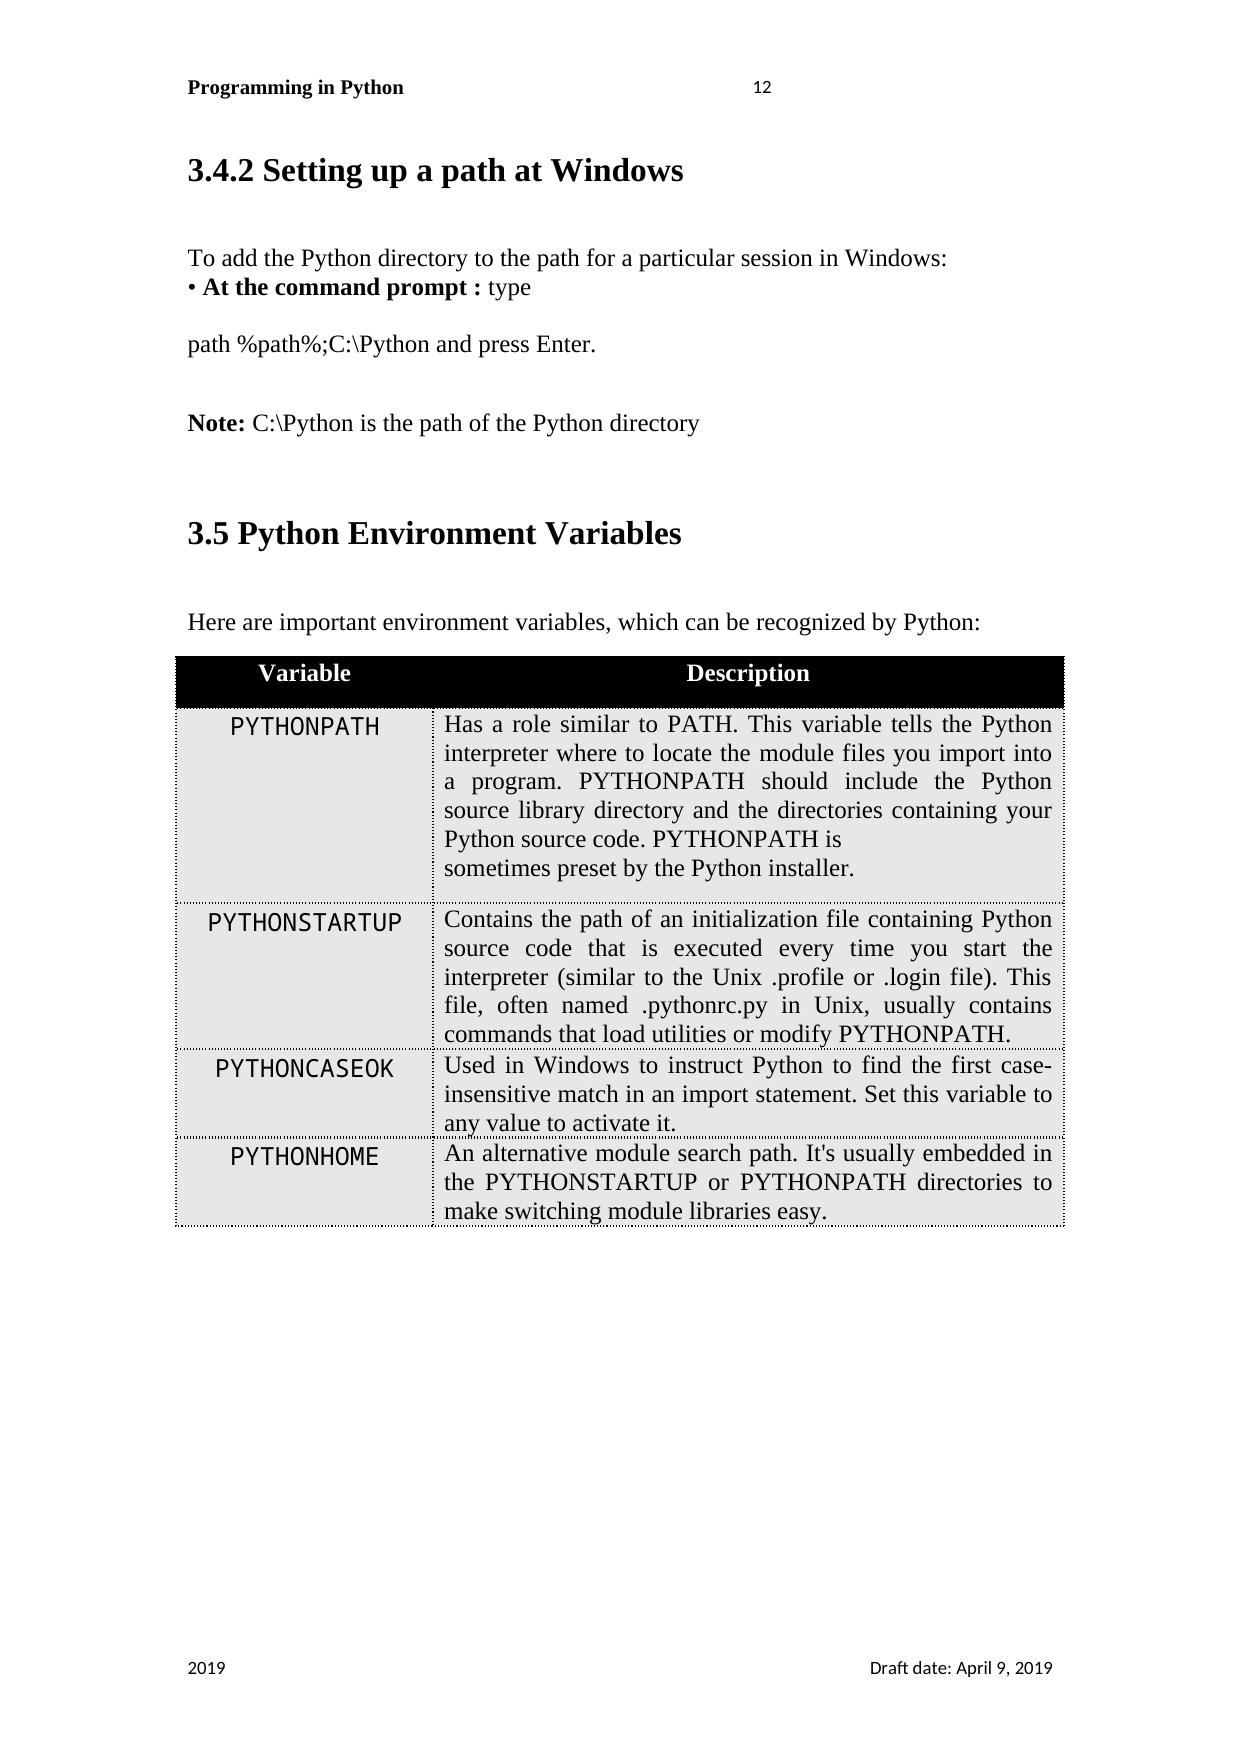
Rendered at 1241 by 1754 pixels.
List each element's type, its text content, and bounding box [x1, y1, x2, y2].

table_cell Used in Windows to instruct Python to find the first case-insensitive match in an import statement. Set this variable to any value to activate it. [433, 1048, 1064, 1136]
list Note: C:\Python is the path of the Python directory [187, 408, 1053, 437]
table_header Variable [176, 656, 433, 708]
text • At the command prompt : type [187, 272, 1053, 301]
list Here are important environment variables, which can be recognized by Python: [187, 607, 1053, 635]
subtitle Python Environment Variables [187, 513, 1053, 552]
table_cell Has a role similar to PATH. This variable tells the Python interpreter where to locate the module files you import into a program. PYTHONPATH should include the Python source library directory and the directories containing your Python source code. PYTHONPATH is sometimes preset by the Python installer. [433, 708, 1064, 902]
text path %path%;C:\Python and press Enter. [187, 329, 1053, 358]
subtitle Setting up a path at Windows [187, 150, 1053, 188]
table_cell PYTHONCASEOK [176, 1048, 433, 1136]
table_cell PYTHONHOME [176, 1136, 433, 1225]
table_cell PYTHONSTARTUP [176, 902, 433, 1048]
table_cell PYTHONPATH [176, 708, 433, 902]
text To add the Python directory to the path for a particular session in Windows: [187, 243, 1053, 272]
table_cell Contains the path of an initialization file containing Python source code that is executed every time you start the interpreter (similar to the Unix .profile or .login file). This file, often named .pythonrc.py in Unix, usually contains commands that load utilities or modify PYTHONPATH. [433, 902, 1064, 1048]
table_header Description [433, 656, 1064, 708]
table_cell An alternative module search path. It's usually embedded in the PYTHONSTARTUP or PYTHONPATH directories to make switching module libraries easy. [433, 1136, 1064, 1225]
